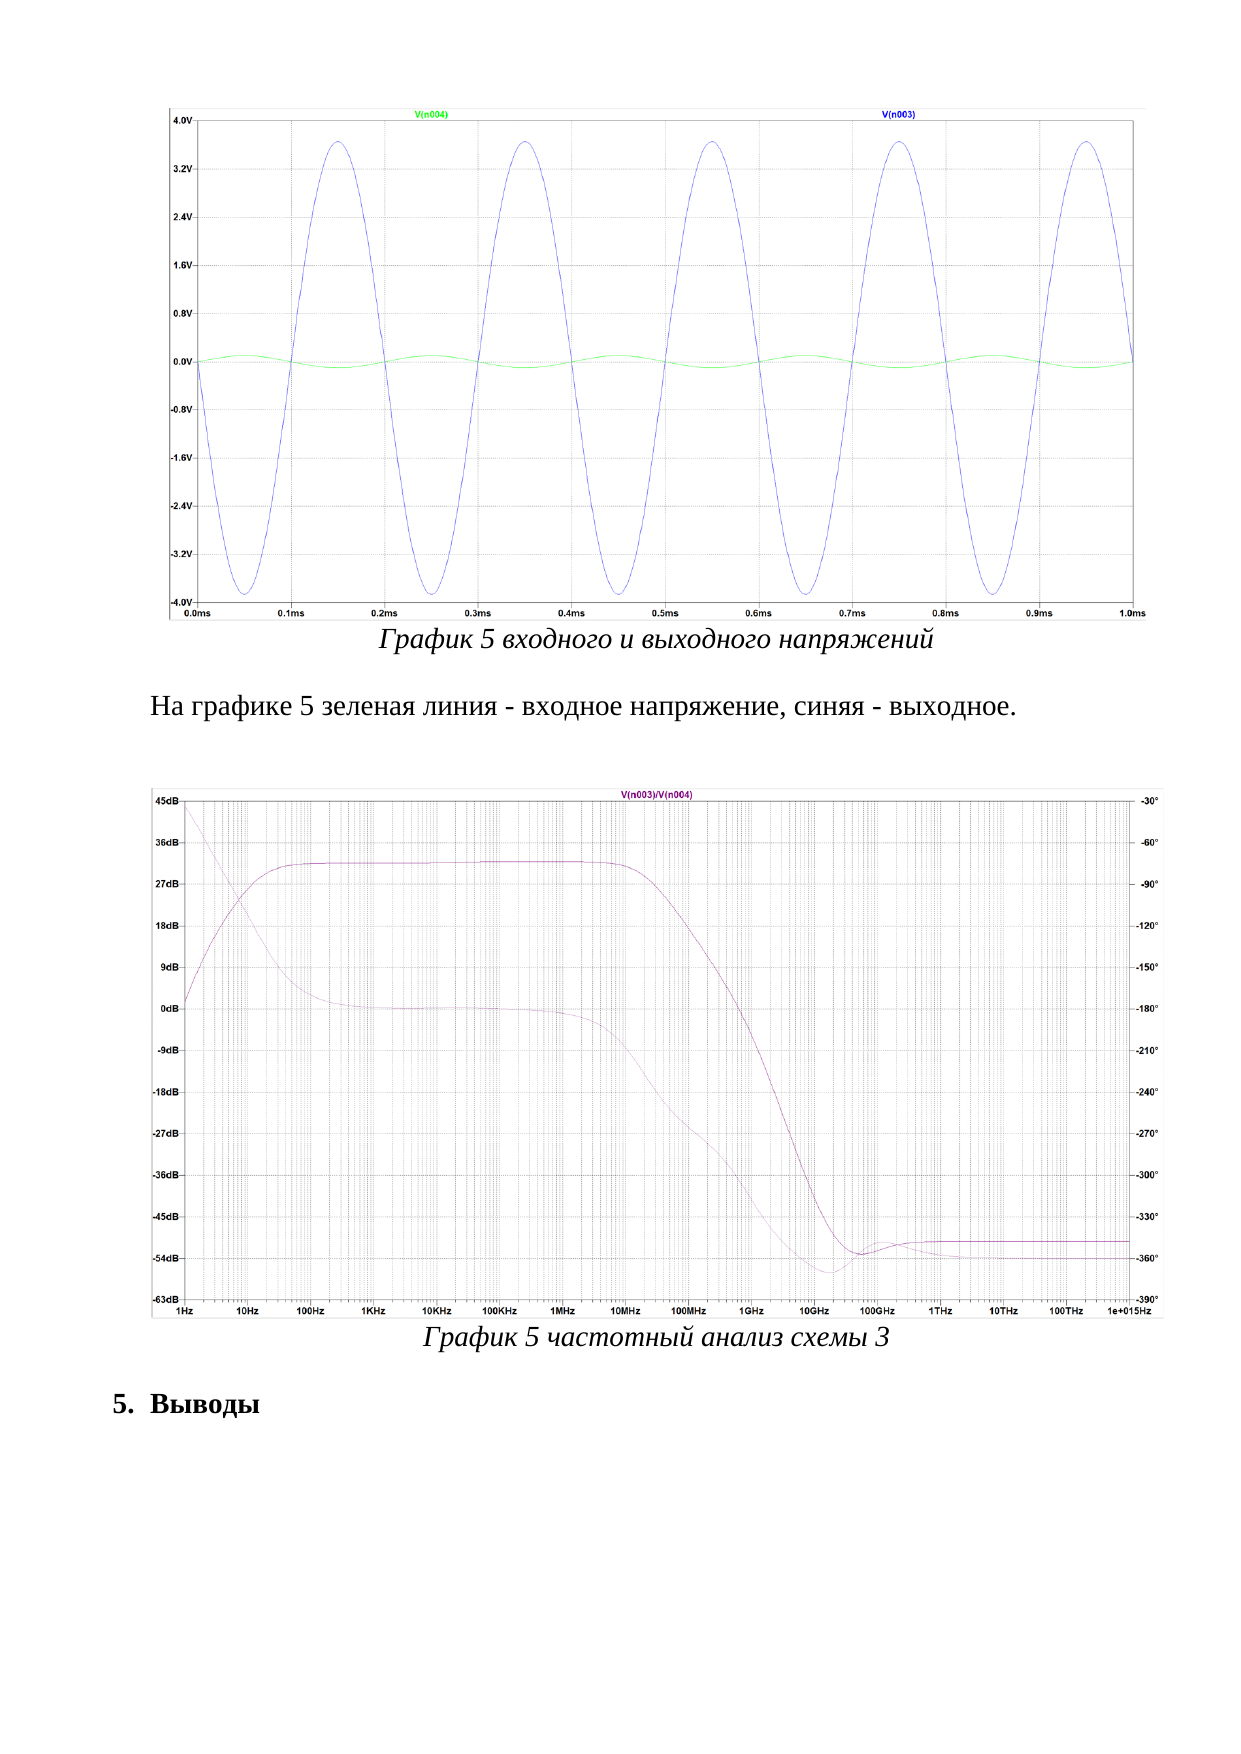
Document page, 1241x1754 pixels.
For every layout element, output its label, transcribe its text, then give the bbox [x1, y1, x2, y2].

list Выводы [112, 1386, 1165, 1419]
list На графике 5 зеленая линия - входное напряжение, синяя - выходное. [150, 688, 1165, 721]
picture [151, 788, 1164, 1319]
list График 5 входного и выходного напряжений [150, 621, 1165, 654]
picture [169, 108, 1147, 621]
list График 5 частотный анализ схемы 3 [150, 1319, 1165, 1352]
